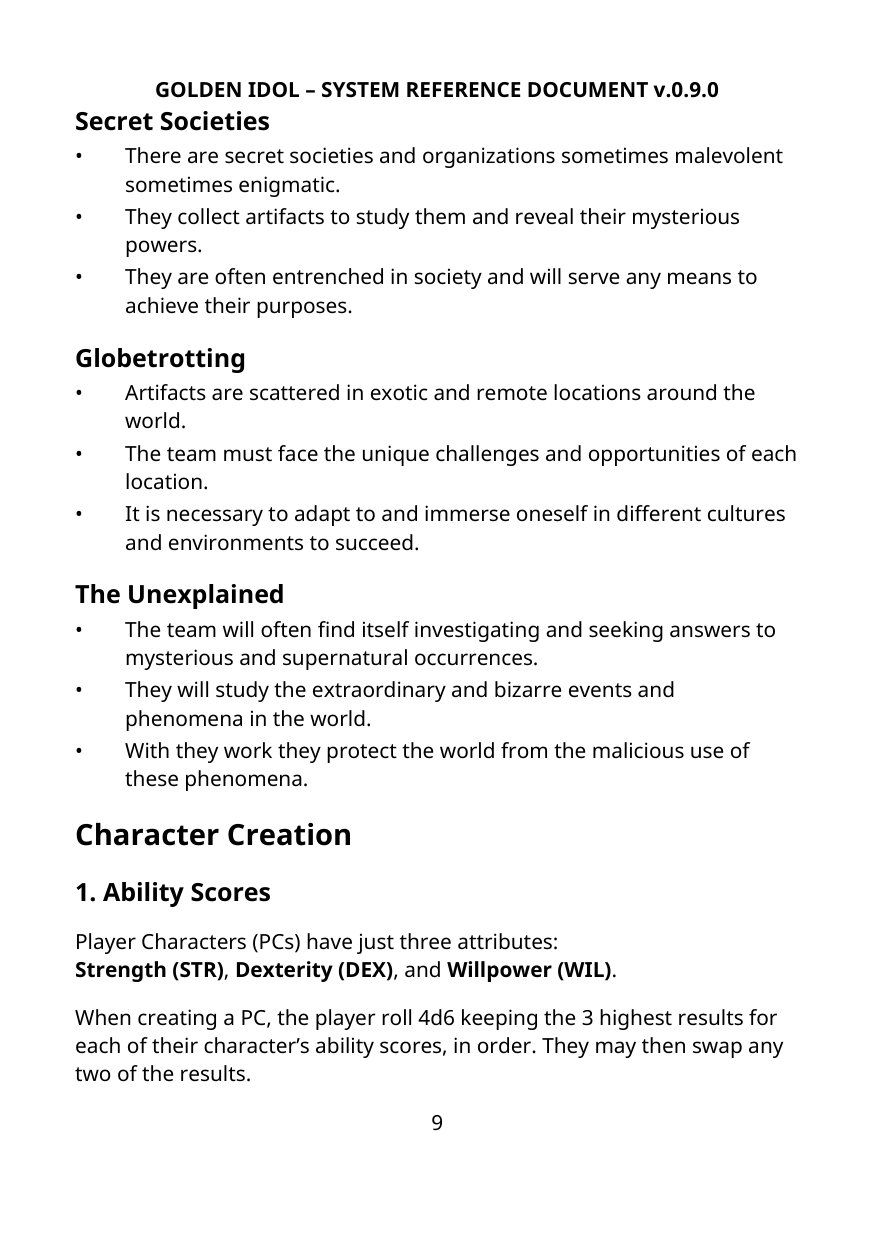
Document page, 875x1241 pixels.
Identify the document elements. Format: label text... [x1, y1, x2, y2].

text When creating a PC, the player roll 4d6 keeping the 3 highest results for each of their character’s ability scores, in order. They may then swap any two of the results. [75, 1003, 799, 1088]
list With they work they protect the world from the malicious use of these phenomena. [75, 736, 799, 793]
list The team must face the unique challenges and opportunities of each location. [75, 439, 799, 496]
subtitle Secret Societies [75, 103, 799, 137]
subtitle The Unexplained [75, 577, 799, 611]
list It is necessary to adapt to and immerse oneself in different cultures and environments to succeed. [75, 499, 799, 556]
list They are often entrenched in society and will serve any means to achieve their purposes. [75, 262, 799, 319]
list The team will often find itself investigating and seeking answers to mysterious and supernatural occurrences. [75, 615, 799, 672]
subtitle Character Creation [75, 814, 799, 853]
text Player Characters (PCs) have just three attributes: Strength (STR), Dexterity (DEX), and Willpower (WIL). [75, 927, 799, 984]
list Artifacts are scattered in exotic and remote locations around the world. [75, 378, 799, 435]
list They collect artifacts to study them and reveal their mysterious powers. [75, 202, 799, 259]
subtitle 1. Ability Scores [75, 874, 799, 908]
list There are secret societies and organizations sometimes malevolent sometimes enigmatic. [75, 141, 799, 198]
subtitle Globetrotting [75, 340, 799, 374]
list They will study the extraordinary and bizarre events and phenomena in the world. [75, 675, 799, 732]
